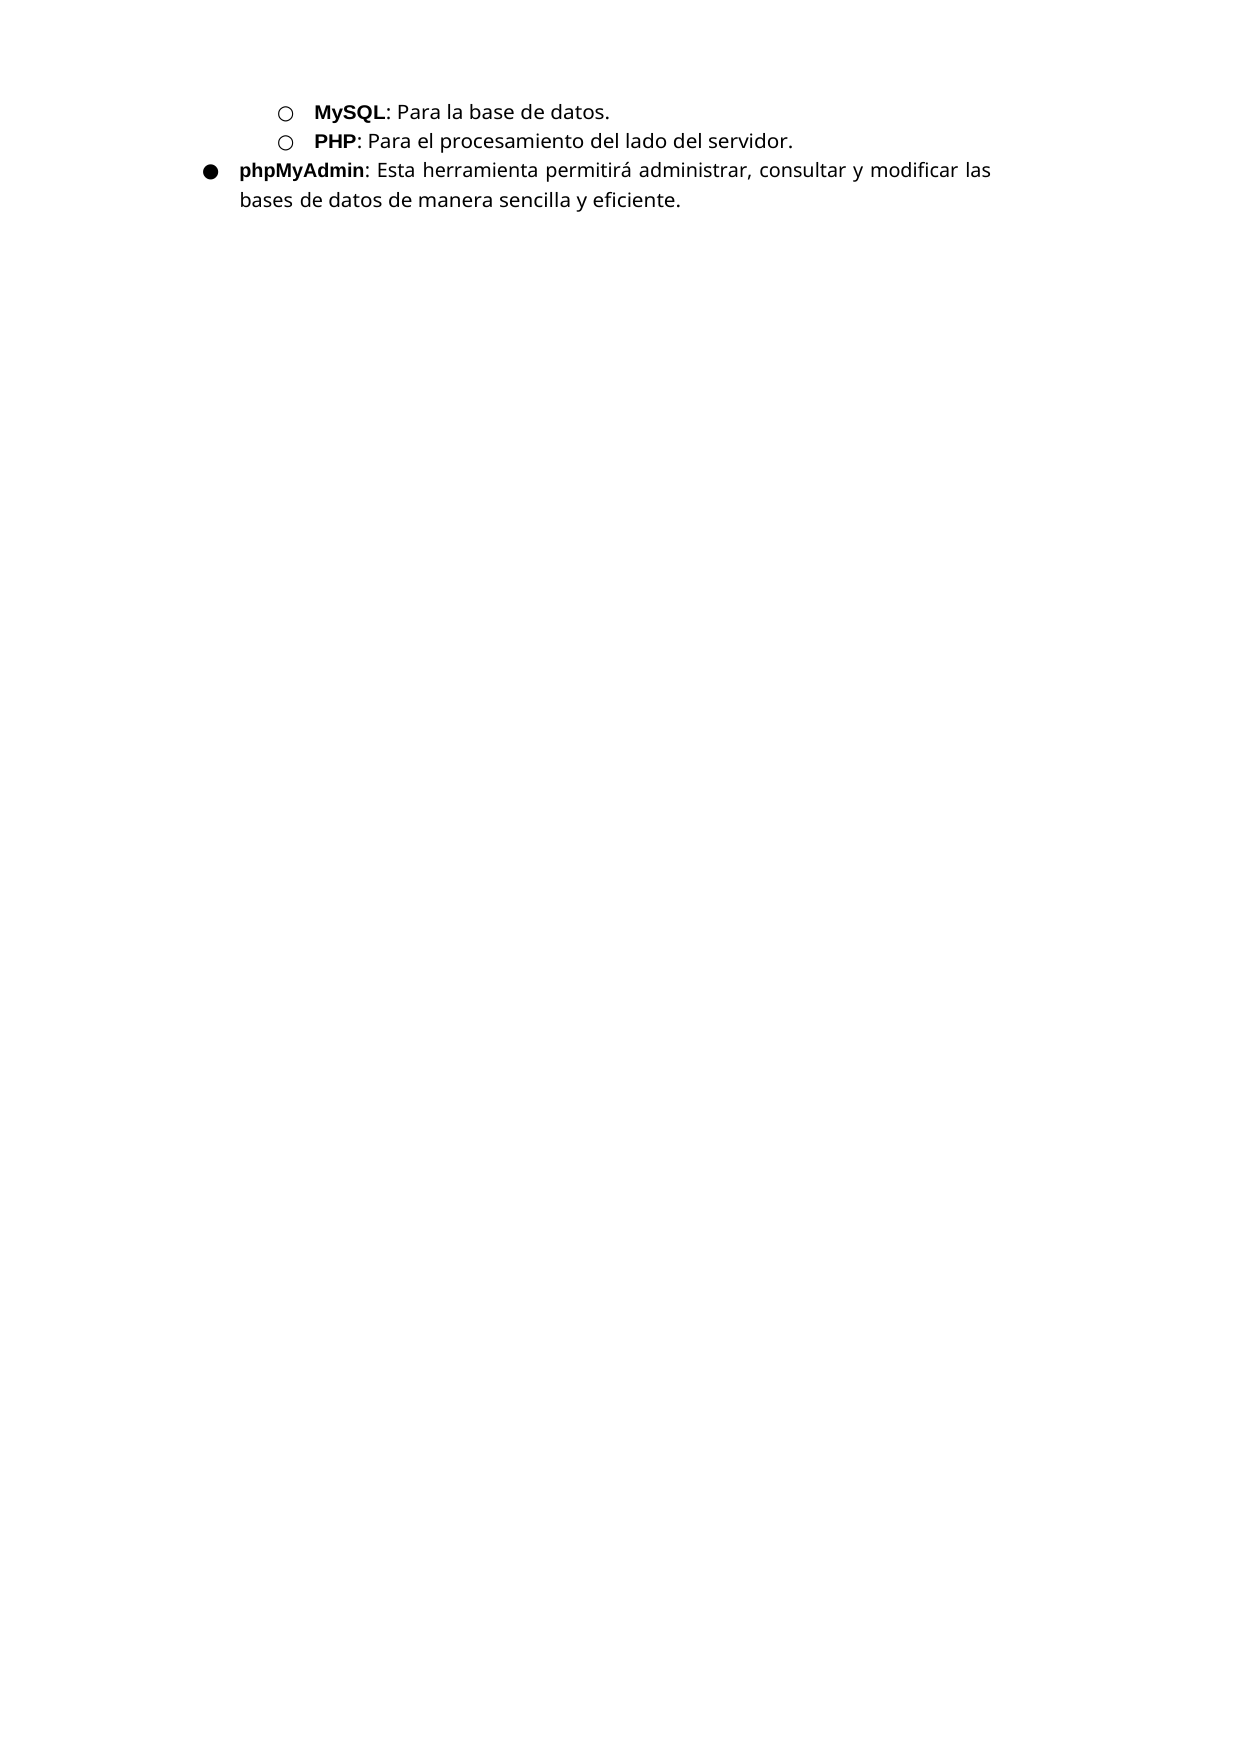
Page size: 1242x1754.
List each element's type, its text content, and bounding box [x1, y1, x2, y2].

list MySQL: Para la base de datos. [277, 98, 1108, 125]
list PHP: Para el procesamiento del lado del servidor. [277, 127, 1108, 154]
list phpMyAdmin: Esta herramienta permitirá administrar, consultar y modificar las bases de datos de manera sencilla y eficiente. [202, 156, 1041, 213]
